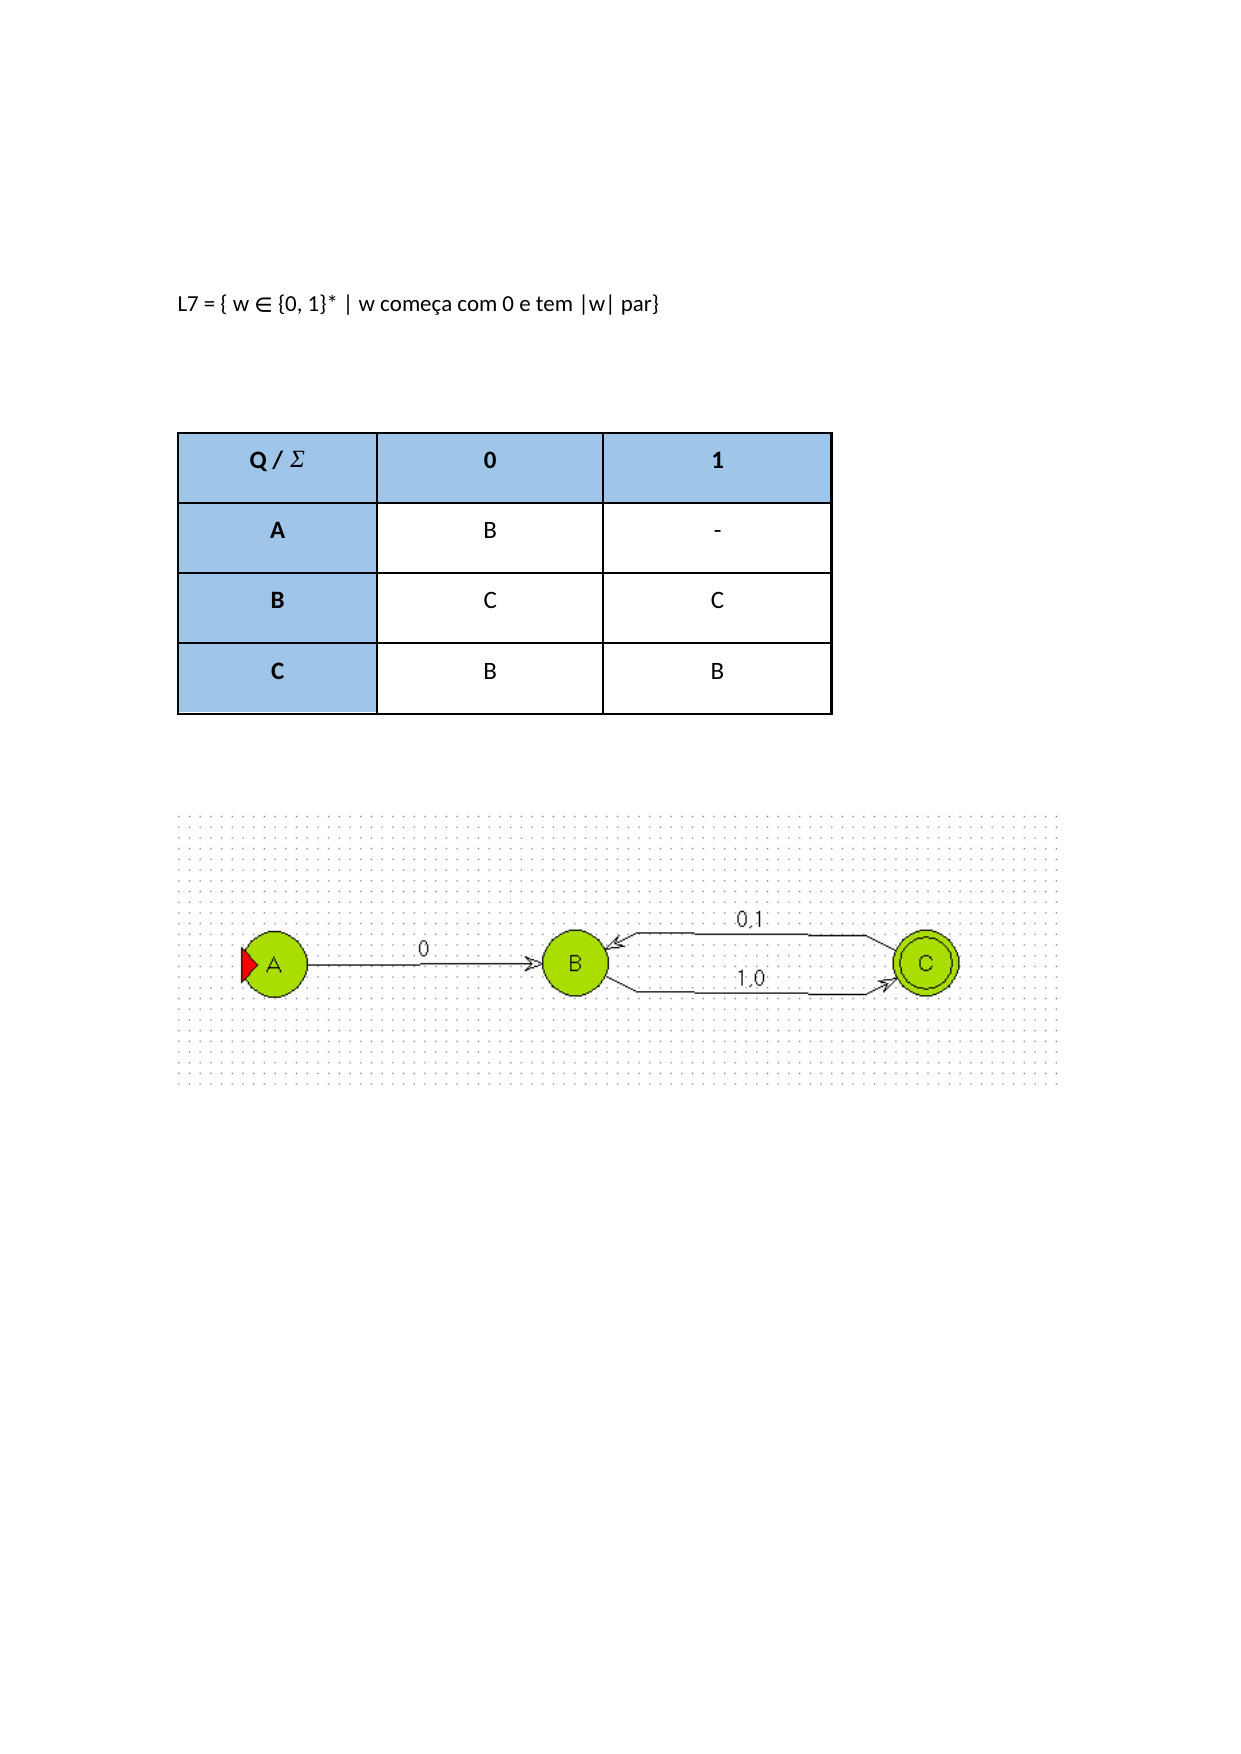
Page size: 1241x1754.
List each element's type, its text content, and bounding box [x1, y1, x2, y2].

table_cell A [179, 504, 376, 572]
table_cell C [604, 574, 830, 642]
table_cell - [604, 504, 830, 572]
table_header Q / [179, 434, 376, 502]
table_header 1 [604, 434, 830, 502]
table_cell C [179, 644, 376, 712]
text L7 = { w ∈ {0, 1}* | w começa com 0 e tem |w| par} [177, 288, 1063, 317]
table_cell C [378, 574, 602, 642]
table_cell B [179, 574, 376, 642]
table_cell B [378, 644, 602, 712]
table_header 0 [378, 434, 602, 502]
table_cell B [378, 504, 602, 572]
table_cell B [604, 644, 830, 712]
picture [177, 808, 1063, 1089]
